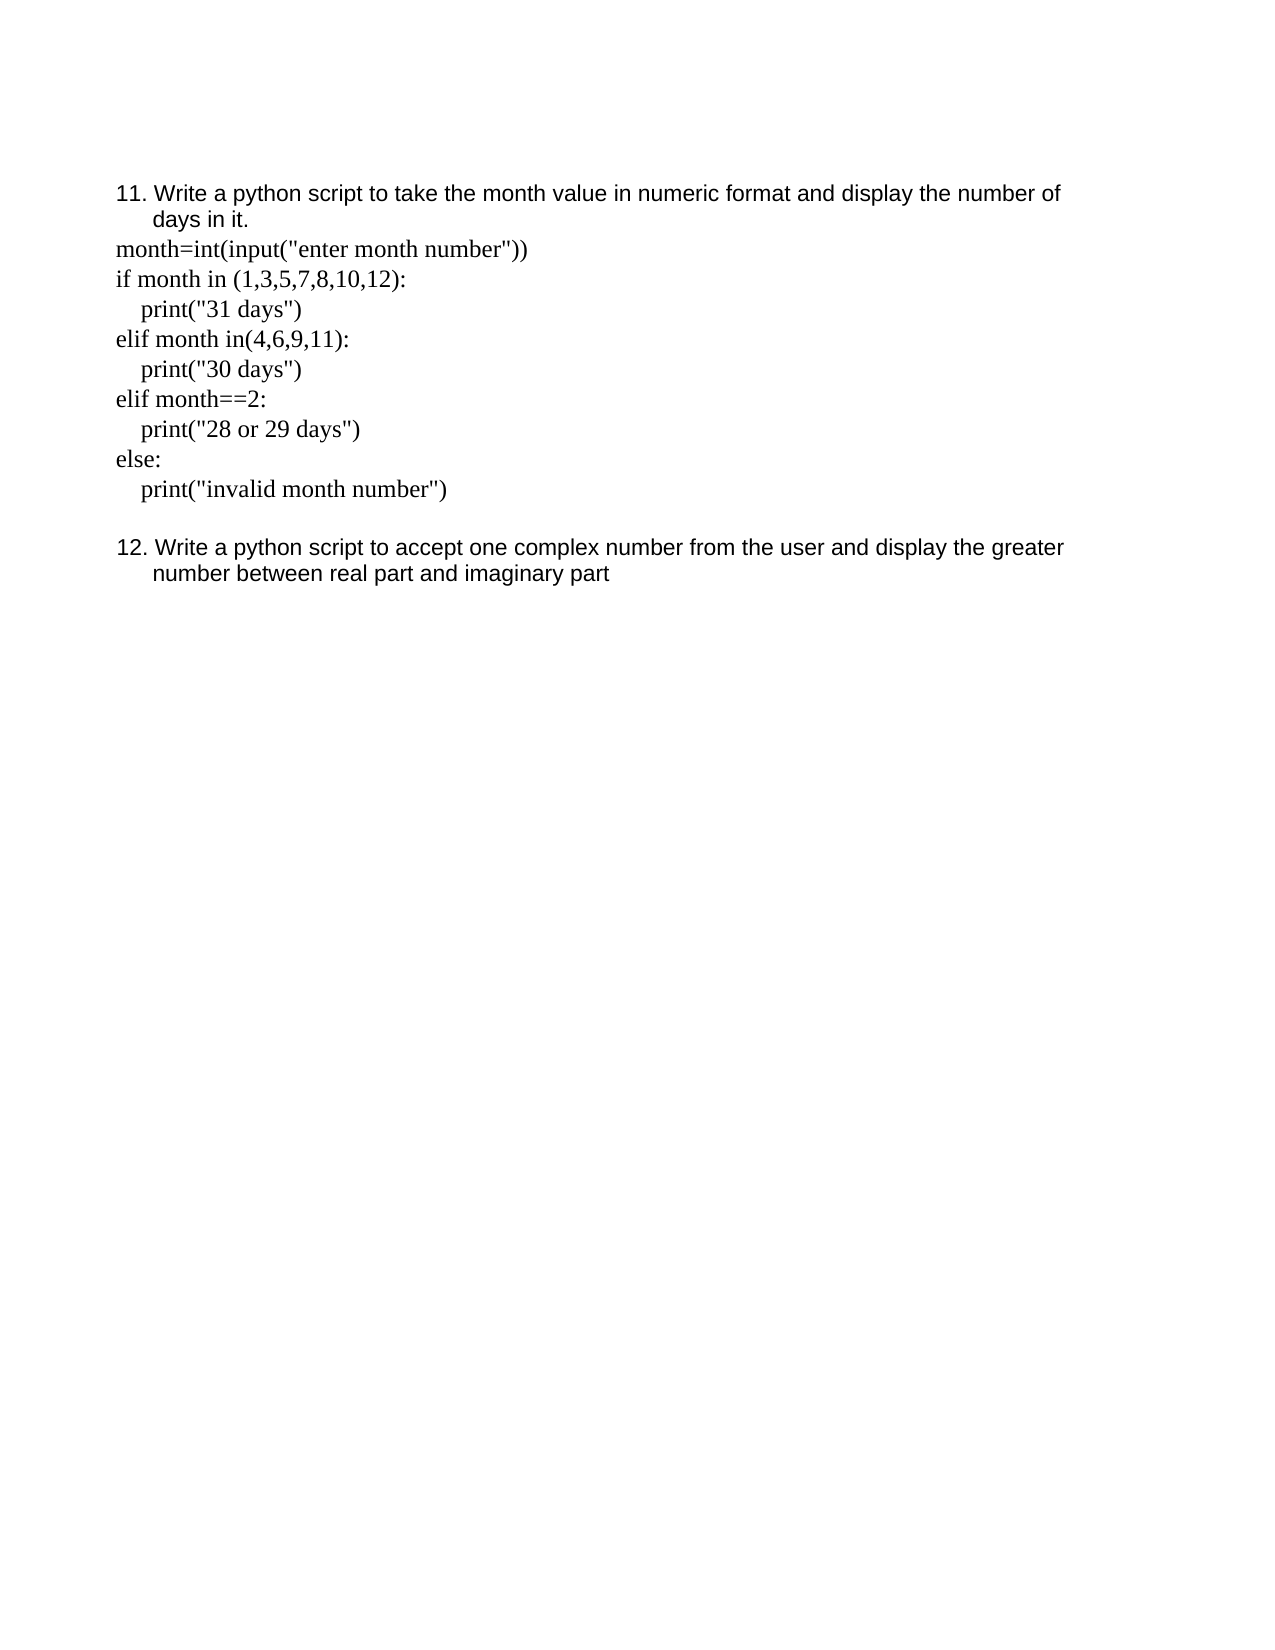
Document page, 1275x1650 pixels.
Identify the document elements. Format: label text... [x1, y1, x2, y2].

text elif month in(4,6,9,11): [116, 324, 1067, 353]
text elif month==2: [116, 384, 1067, 413]
text print("30 days") [116, 354, 1067, 383]
text print("31 days") [116, 294, 1067, 323]
text 11. Write a python script to take the month value in numeric format and display the number of days in it. [116, 180, 1067, 233]
text 12. Write a python script to accept one complex number from the user and display the greater number between real part and imaginary part [116, 534, 1100, 587]
text else: [116, 444, 1067, 473]
text print("28 or 29 days") [116, 414, 1067, 443]
text print("invalid month number") [116, 474, 1067, 503]
text if month in (1,3,5,7,8,10,12): [116, 264, 1067, 293]
text month=int(input("enter month number")) [116, 234, 1067, 263]
